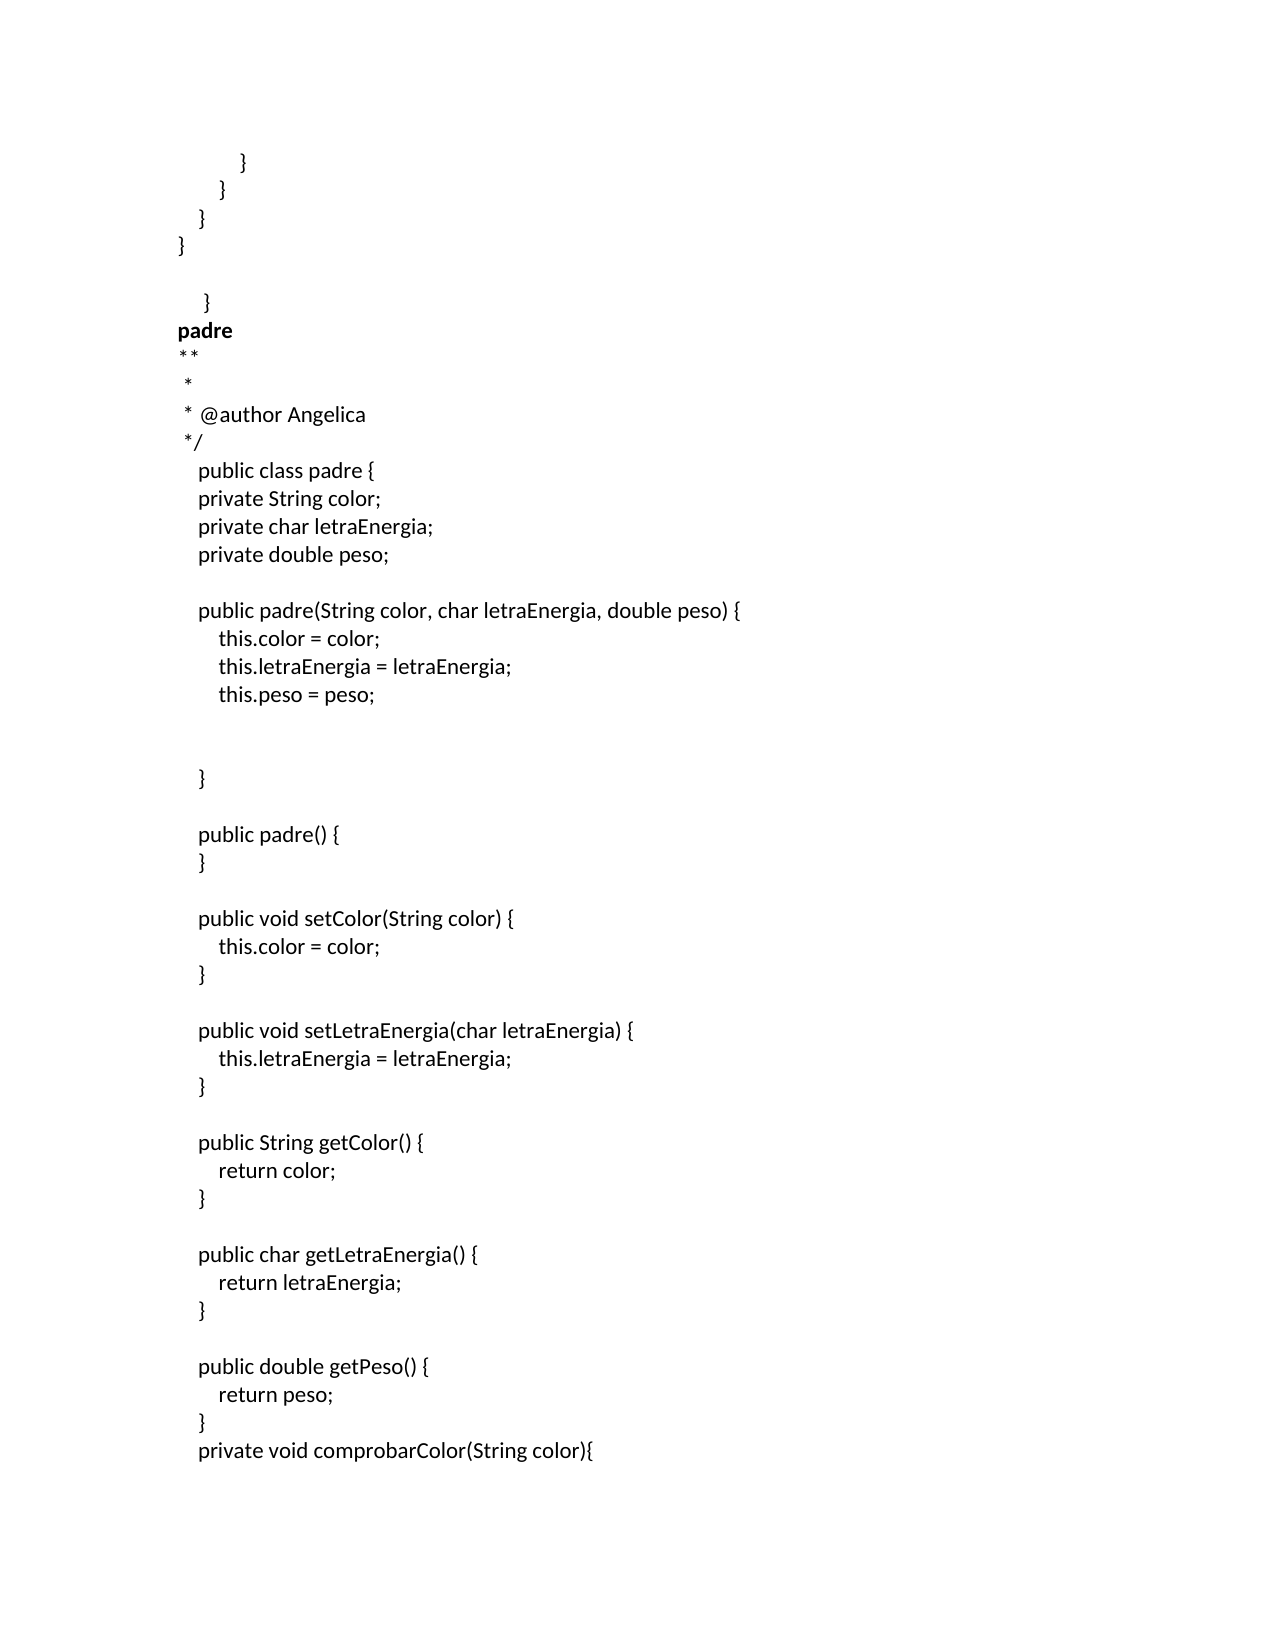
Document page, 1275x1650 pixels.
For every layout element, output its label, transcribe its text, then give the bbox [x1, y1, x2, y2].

text } [177, 288, 1098, 316]
text return letraEnergia; [177, 1268, 1098, 1296]
text } [177, 960, 1098, 988]
text ** [177, 344, 1098, 372]
text } [177, 1296, 1098, 1324]
text padre [177, 316, 1098, 344]
text public double getPeso() { [177, 1352, 1098, 1381]
text public padre(String color, char letraEnergia, double peso) { [177, 596, 1098, 624]
text private char letraEnergia; [177, 512, 1098, 540]
text this.color = color; [177, 624, 1098, 652]
text return peso; [177, 1381, 1098, 1408]
text public class padre { [177, 456, 1098, 484]
text public char getLetraEnergia() { [177, 1240, 1098, 1268]
text public padre() { [177, 820, 1098, 848]
text private double peso; [177, 540, 1098, 568]
text */ [177, 428, 1098, 456]
text } [177, 848, 1098, 876]
text public void setColor(String color) { [177, 904, 1098, 932]
text private void comprobarColor(String color){ [177, 1437, 1098, 1464]
text * @author Angelica [177, 400, 1098, 428]
text } [177, 232, 1098, 260]
text } [177, 1408, 1098, 1437]
text public String getColor() { [177, 1128, 1098, 1156]
text this.letraEnergia = letraEnergia; [177, 1044, 1098, 1072]
text } [177, 148, 1098, 176]
text } [177, 204, 1098, 232]
text private String color; [177, 484, 1098, 512]
text public void setLetraEnergia(char letraEnergia) { [177, 1016, 1098, 1044]
text * [177, 372, 1098, 400]
text this.color = color; [177, 932, 1098, 960]
text } [177, 176, 1098, 204]
text } [177, 1072, 1098, 1100]
text return color; [177, 1156, 1098, 1184]
text this.peso = peso; [177, 680, 1098, 708]
text } [177, 764, 1098, 792]
text this.letraEnergia = letraEnergia; [177, 652, 1098, 680]
text } [177, 1184, 1098, 1212]
